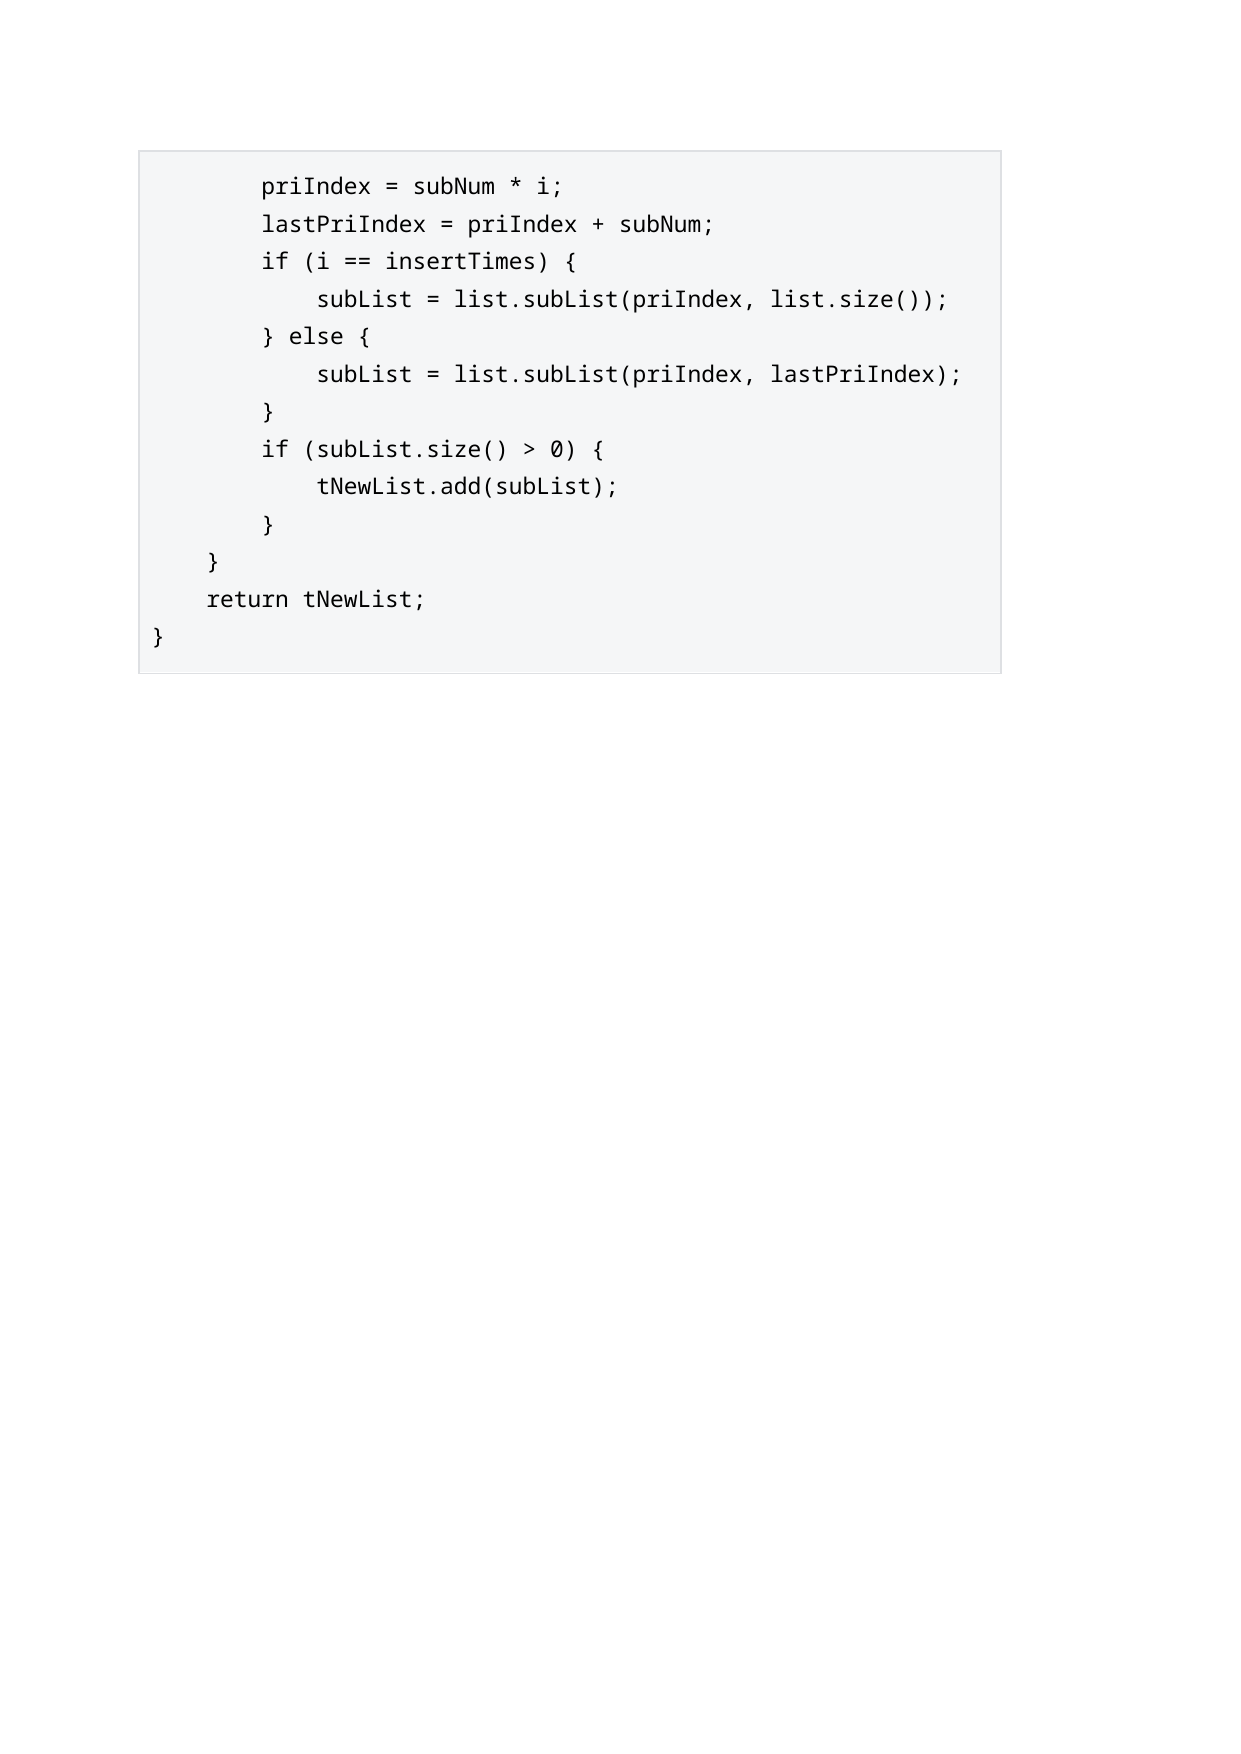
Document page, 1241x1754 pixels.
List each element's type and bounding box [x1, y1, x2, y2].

table_header [140, 152, 1000, 672]
